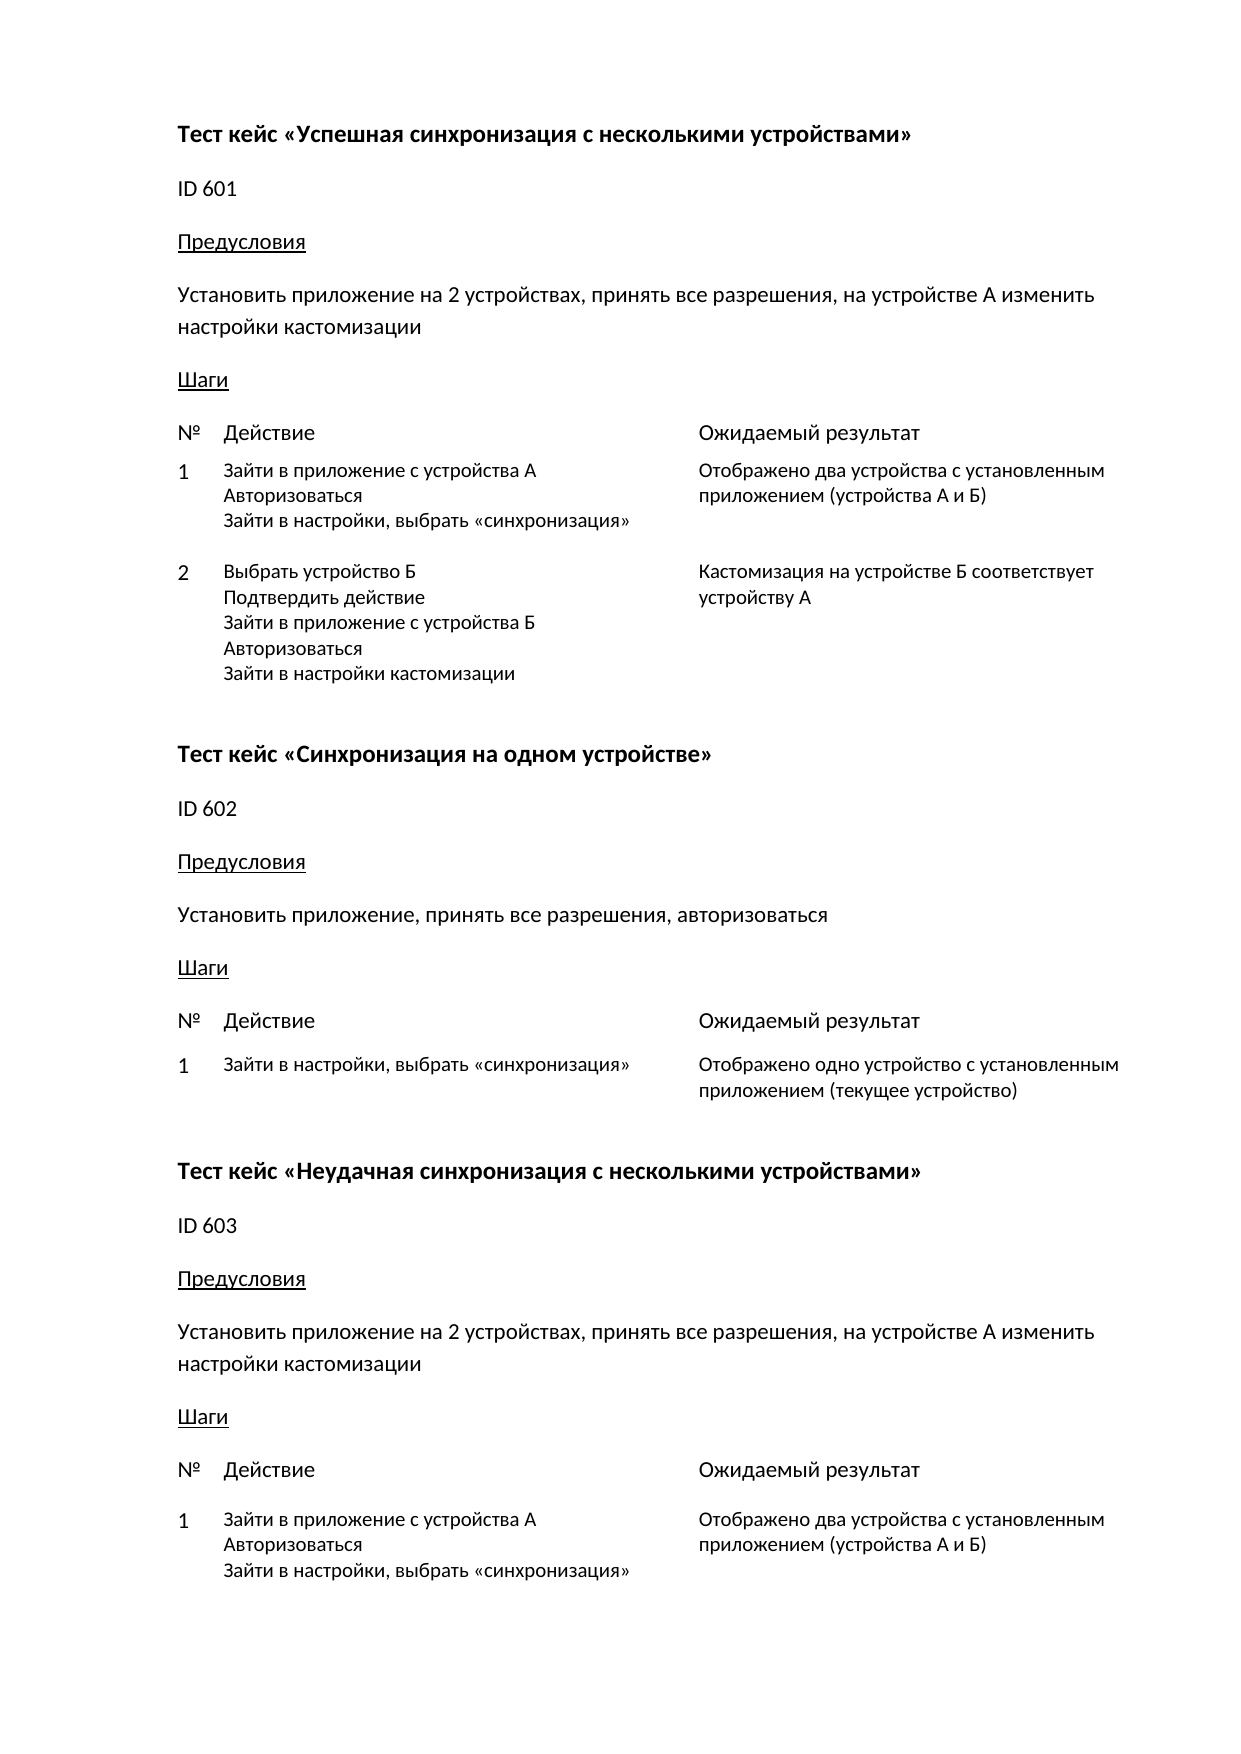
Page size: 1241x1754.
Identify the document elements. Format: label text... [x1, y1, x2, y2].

table_cell Отображено одно устройство с установленным приложением (текущее устройство) [687, 1051, 1163, 1102]
table_cell Зайти в приложение с устройства А Авторизоваться Зайти в настройки, выбрать «синхронизация» [212, 1506, 687, 1608]
table_cell 1 [166, 1051, 212, 1102]
text Тест кейс «Синхронизация на одном устройстве» [177, 739, 1152, 769]
text Шаги [177, 1402, 1152, 1430]
table_header № [166, 1455, 212, 1506]
table_cell Зайти в настройки, выбрать «синхронизация» [212, 1051, 687, 1102]
text Установить приложение на 2 устройствах, принять все разрешения, на устройстве А изменить настройки кастомизации [177, 1317, 1152, 1377]
table_header Ожидаемый результат [687, 1455, 1163, 1506]
text ID 602 [177, 794, 1152, 822]
table_header № [166, 418, 212, 457]
text Шаги [177, 953, 1152, 982]
text Установить приложение на 2 устройствах, принять все разрешения, на устройстве А изменить настройки кастомизации [177, 280, 1152, 340]
text ID 601 [177, 174, 1152, 202]
table_cell Зайти в приложение с устройства А Авторизоваться Зайти в настройки, выбрать «синхронизация» [212, 457, 687, 558]
table_header Ожидаемый результат [687, 418, 1163, 457]
table_header № [166, 1007, 212, 1051]
text Шаги [177, 365, 1152, 393]
table_header Действие [212, 1455, 687, 1506]
text ID 603 [177, 1211, 1152, 1239]
table_cell 2 [166, 559, 212, 686]
table_cell Отображено два устройства с установленным приложением (устройства А и Б) [687, 457, 1163, 558]
table_header Действие [212, 418, 687, 457]
table_cell 1 [166, 1506, 212, 1608]
table_cell Выбрать устройство Б Подтвердить действие Зайти в приложение с устройства Б Авторизоваться Зайти в настройки кастомизации [212, 559, 687, 686]
text Тест кейс «Неудачная синхронизация с несколькими устройствами» [177, 1155, 1152, 1186]
text Тест кейс «Успешная синхронизация с несколькими устройствами» [177, 118, 1152, 149]
table_cell Отображено два устройства с установленным приложением (устройства А и Б) [687, 1506, 1163, 1608]
text Предусловия [177, 847, 1152, 876]
table_header Ожидаемый результат [687, 1007, 1163, 1051]
table_cell Кастомизация на устройстве Б соответствует устройству А [687, 559, 1163, 686]
text Предусловия [177, 1264, 1152, 1292]
table_header Действие [212, 1007, 687, 1051]
text Предусловия [177, 227, 1152, 255]
table_cell 1 [166, 457, 212, 558]
text Установить приложение, принять все разрешения, авторизоваться [177, 901, 1152, 928]
